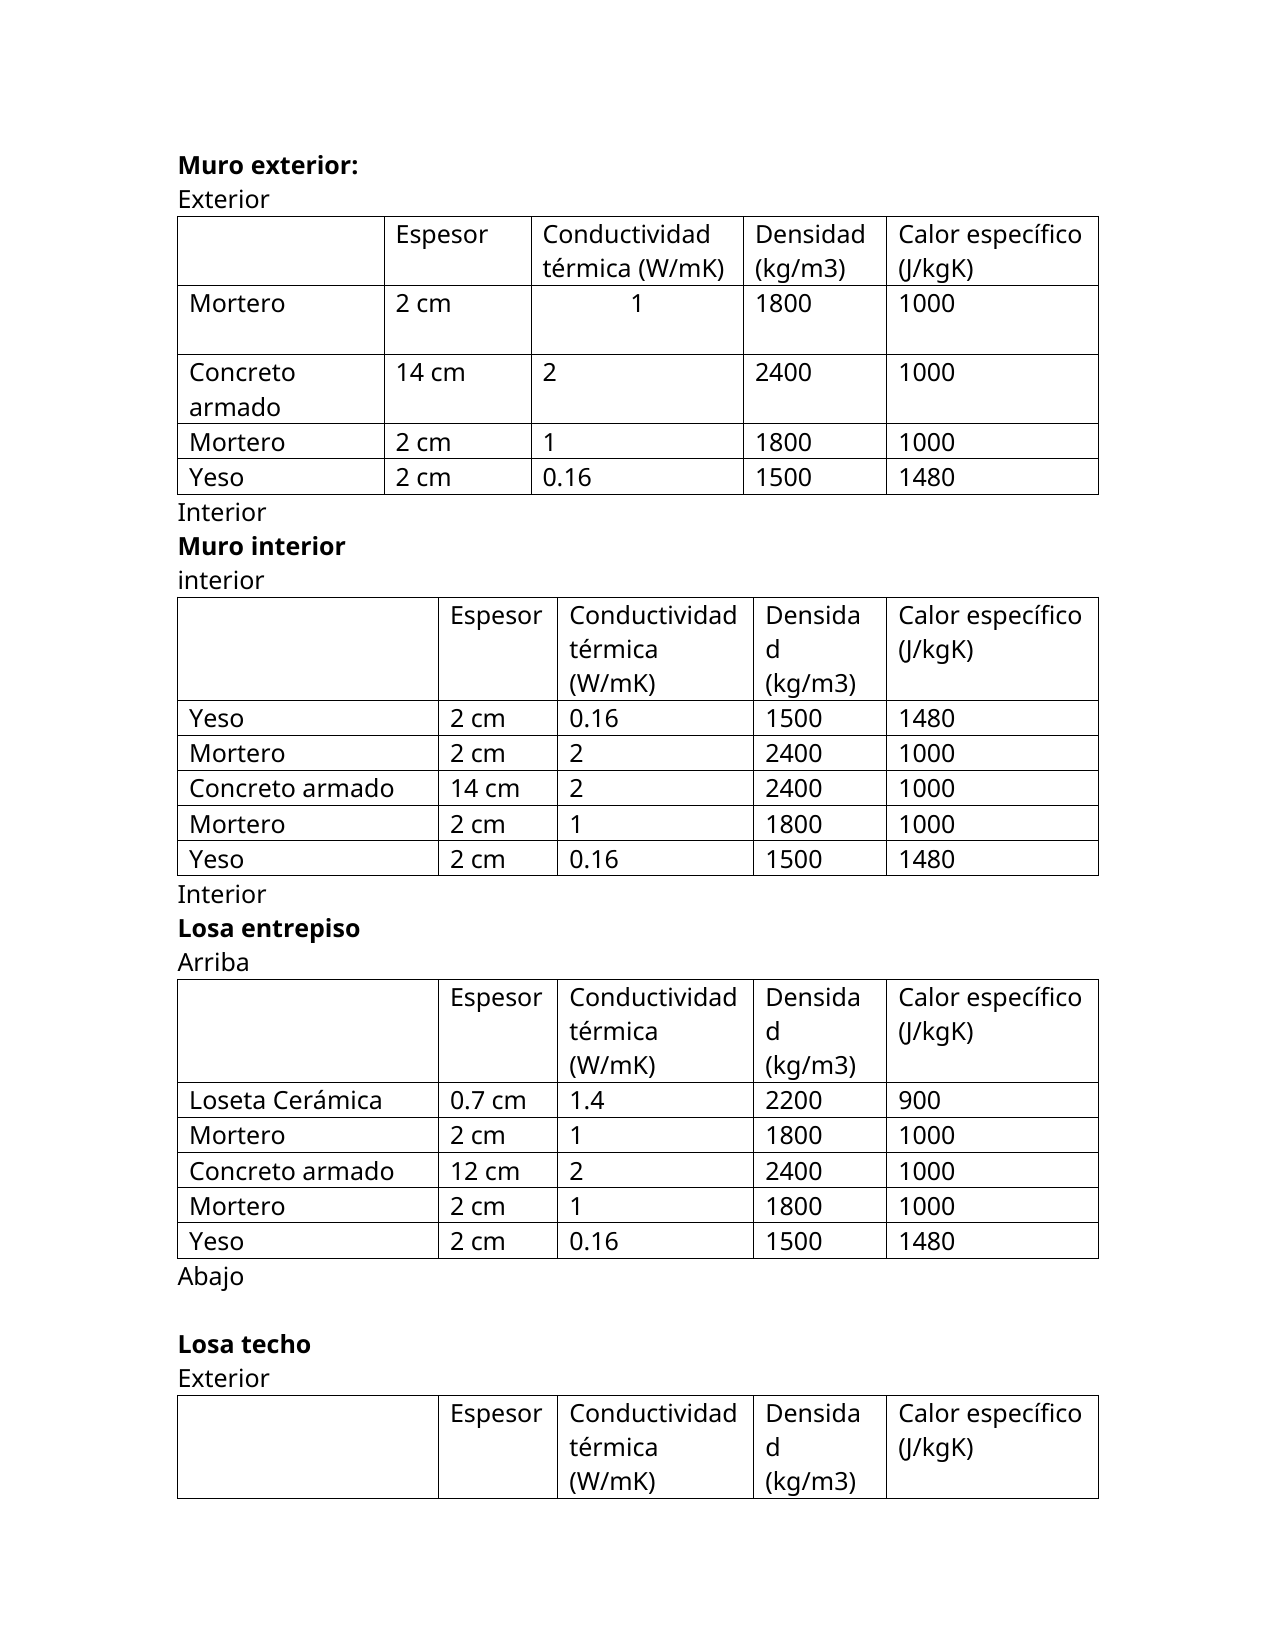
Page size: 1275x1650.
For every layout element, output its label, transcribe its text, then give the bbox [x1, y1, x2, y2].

table_cell Mortero [178, 1188, 438, 1222]
table_header Espesor [439, 980, 557, 1082]
table_cell 1000 [887, 355, 1098, 423]
table_cell 1800 [754, 806, 886, 840]
table_cell 1480 [887, 701, 1098, 735]
table_header Calor específico (J/kgK) [887, 598, 1098, 700]
table_cell Mortero [178, 286, 384, 354]
table_cell 2 cm [439, 701, 557, 735]
table_header Calor específico (J/kgK) [887, 217, 1098, 285]
table_cell 2 [532, 355, 743, 423]
table_cell Mortero [178, 806, 438, 840]
table_header Espesor [439, 1396, 557, 1498]
table_cell 2400 [754, 771, 886, 805]
table_cell 1000 [887, 1188, 1098, 1222]
table_cell 2400 [744, 355, 886, 423]
table_header Densidad (kg/m3) [754, 598, 886, 700]
table_header [178, 598, 438, 700]
table_cell 2 cm [385, 286, 531, 354]
table_cell 2 cm [439, 736, 557, 770]
table_cell Concreto armado [178, 1153, 438, 1187]
table_cell 2 cm [439, 841, 557, 875]
table_cell 2 [558, 771, 753, 805]
table_header Densidad (kg/m3) [754, 980, 886, 1082]
table_header Densidad (kg/m3) [754, 1396, 886, 1498]
table_header Conductividad térmica (W/mK) [558, 980, 753, 1082]
table_header [178, 1396, 438, 1498]
table_cell 0.16 [558, 701, 753, 735]
table_cell 14 cm [439, 771, 557, 805]
table_cell 1800 [754, 1118, 886, 1152]
table_cell 2400 [754, 736, 886, 770]
table_cell 1480 [887, 459, 1098, 493]
table_cell 1 [532, 424, 743, 458]
table_cell Concreto armado [178, 771, 438, 805]
table_cell 1 [558, 806, 753, 840]
table_cell Loseta Cerámica [178, 1083, 438, 1117]
table_cell 1500 [754, 701, 886, 735]
table_cell 1000 [887, 1118, 1098, 1152]
table_cell Yeso [178, 841, 438, 875]
table_cell 1480 [887, 841, 1098, 875]
table_cell Yeso [178, 459, 384, 493]
table_cell 1000 [887, 286, 1098, 354]
text Losa techo [177, 1327, 1098, 1361]
table_cell 0.7 cm [439, 1083, 557, 1117]
table_cell 1 [558, 1188, 753, 1222]
table_cell 1500 [754, 1223, 886, 1257]
table_cell 2 cm [439, 1223, 557, 1257]
table_cell 1480 [887, 1223, 1098, 1257]
table_cell 2 cm [439, 806, 557, 840]
text Interior [177, 876, 1098, 911]
table_header Espesor [385, 217, 531, 285]
table_cell 2 cm [385, 424, 531, 458]
table_cell 2 cm [439, 1118, 557, 1152]
table_cell 1800 [754, 1188, 886, 1222]
table_cell Yeso [178, 701, 438, 735]
table_header Conductividad térmica (W/mK) [532, 217, 743, 285]
text interior [177, 563, 1098, 597]
table_cell 1500 [754, 841, 886, 875]
table_cell 2200 [754, 1083, 886, 1117]
table_cell 0.16 [558, 841, 753, 875]
table_cell 2 cm [385, 459, 531, 493]
table_cell 1.4 [558, 1083, 753, 1117]
table_cell 2 [558, 1153, 753, 1187]
text Exterior [177, 1361, 1098, 1395]
table_cell 14 cm [385, 355, 531, 423]
table_cell 0.16 [532, 459, 743, 493]
table_cell Yeso [178, 1223, 438, 1257]
table_cell 2 cm [439, 1188, 557, 1222]
text Arriba [177, 944, 1098, 979]
table_cell 1800 [744, 424, 886, 458]
table_cell 900 [887, 1083, 1098, 1117]
table_cell 1000 [887, 806, 1098, 840]
table_header Espesor [439, 598, 557, 700]
table_cell 12 cm [439, 1153, 557, 1187]
table_header [178, 217, 384, 285]
table_cell 1 [558, 1118, 753, 1152]
table_cell 2 [558, 736, 753, 770]
table_cell 2400 [754, 1153, 886, 1187]
table_header [178, 980, 438, 1082]
text Muro interior [177, 528, 1098, 563]
table_header Densidad (kg/m3) [744, 217, 886, 285]
table_cell 1000 [887, 424, 1098, 458]
text Interior [177, 495, 1098, 528]
table_header Calor específico (J/kgK) [887, 980, 1098, 1082]
text Exterior [177, 182, 1098, 216]
text Losa entrepiso [177, 911, 1098, 944]
text Abajo [177, 1259, 1098, 1292]
table_cell Mortero [178, 424, 384, 458]
table_cell 1000 [887, 1153, 1098, 1187]
table_cell 0.16 [558, 1223, 753, 1257]
table_cell 1000 [887, 771, 1098, 805]
table_cell Concreto armado [178, 355, 384, 423]
table_cell 1500 [744, 459, 886, 493]
table_cell 1 [532, 286, 743, 354]
text Muro exterior: [177, 148, 1098, 182]
table_cell 1800 [744, 286, 886, 354]
table_cell Mortero [178, 736, 438, 770]
table_header Conductividad térmica (W/mK) [558, 598, 753, 700]
table_cell Mortero [178, 1118, 438, 1152]
table_header Conductividad térmica (W/mK) [558, 1396, 753, 1498]
table_cell 1000 [887, 736, 1098, 770]
table_header Calor específico (J/kgK) [887, 1396, 1098, 1498]
